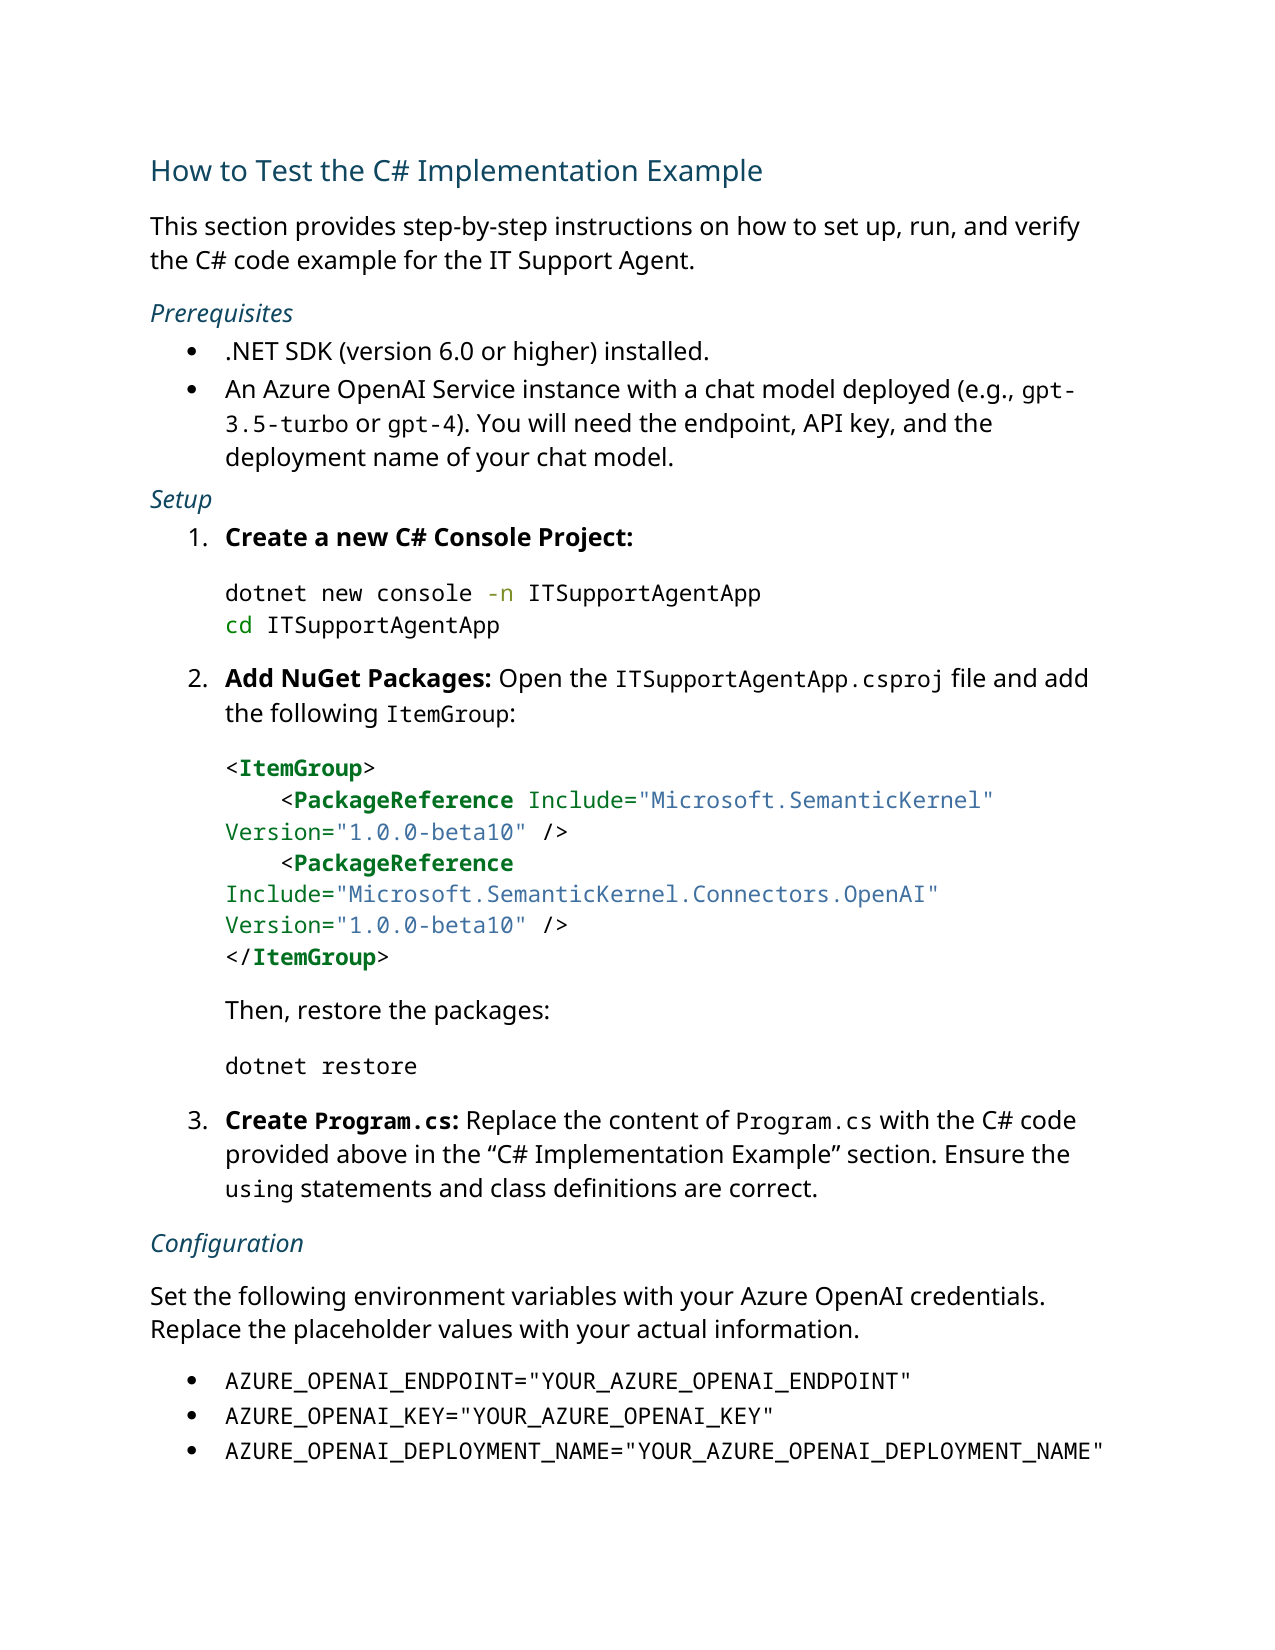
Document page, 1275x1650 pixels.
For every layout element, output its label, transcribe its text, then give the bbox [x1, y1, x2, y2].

subtitle How to Test the C# Implementation Example [150, 150, 1125, 190]
list dotnet restore [187, 1047, 1125, 1081]
list Create Program.cs: Replace the content of Program.cs with the C# code provided above in the “C# Implementation Example” section. Ensure the using statements and class definitions are correct. [187, 1102, 1125, 1204]
list dotnet new console -n ITSupportAgentApp cd ITSupportAgentApp [187, 575, 1125, 640]
list AZURE_OPENAI_KEY="YOUR_AZURE_OPENAI_KEY" [187, 1400, 1125, 1431]
list AZURE_OPENAI_ENDPOINT="YOUR_AZURE_OPENAI_ENDPOINT" [187, 1365, 1125, 1396]
subtitle Prerequisites [150, 295, 1125, 329]
list <ItemGroup> <PackageReference Include="Microsoft.SemanticKernel" Version="1.0.0-beta10" /> <PackageReference Include="Microsoft.SemanticKernel.Connectors.OpenAI" Version="1.0.0-beta10" /> </ItemGroup> [187, 750, 1125, 972]
text Set the following environment variables with your Azure OpenAI credentials. Replace the placeholder values with your actual information. [150, 1278, 1125, 1346]
list .NET SDK (version 6.0 or higher) installed. [187, 333, 1125, 368]
list Create a new C# Console Project: [187, 520, 1125, 554]
list An Azure OpenAI Service instance with a chat model deployed (e.g., gpt-3.5-turbo or gpt-4). You will need the endpoint, API key, and the deployment name of your chat model. [187, 371, 1125, 473]
list AZURE_OPENAI_DEPLOYMENT_NAME="YOUR_AZURE_OPENAI_DEPLOYMENT_NAME" [187, 1435, 1125, 1466]
list Then, restore the packages: [187, 992, 1125, 1027]
text This section provides step-by-step instructions on how to set up, run, and verify the C# code example for the IT Support Agent. [150, 208, 1125, 277]
list Add NuGet Packages: Open the ITSupportAgentApp.csproj file and add the following ItemGroup: [187, 661, 1125, 729]
subtitle Configuration [150, 1225, 1125, 1259]
subtitle Setup [150, 482, 1125, 516]
